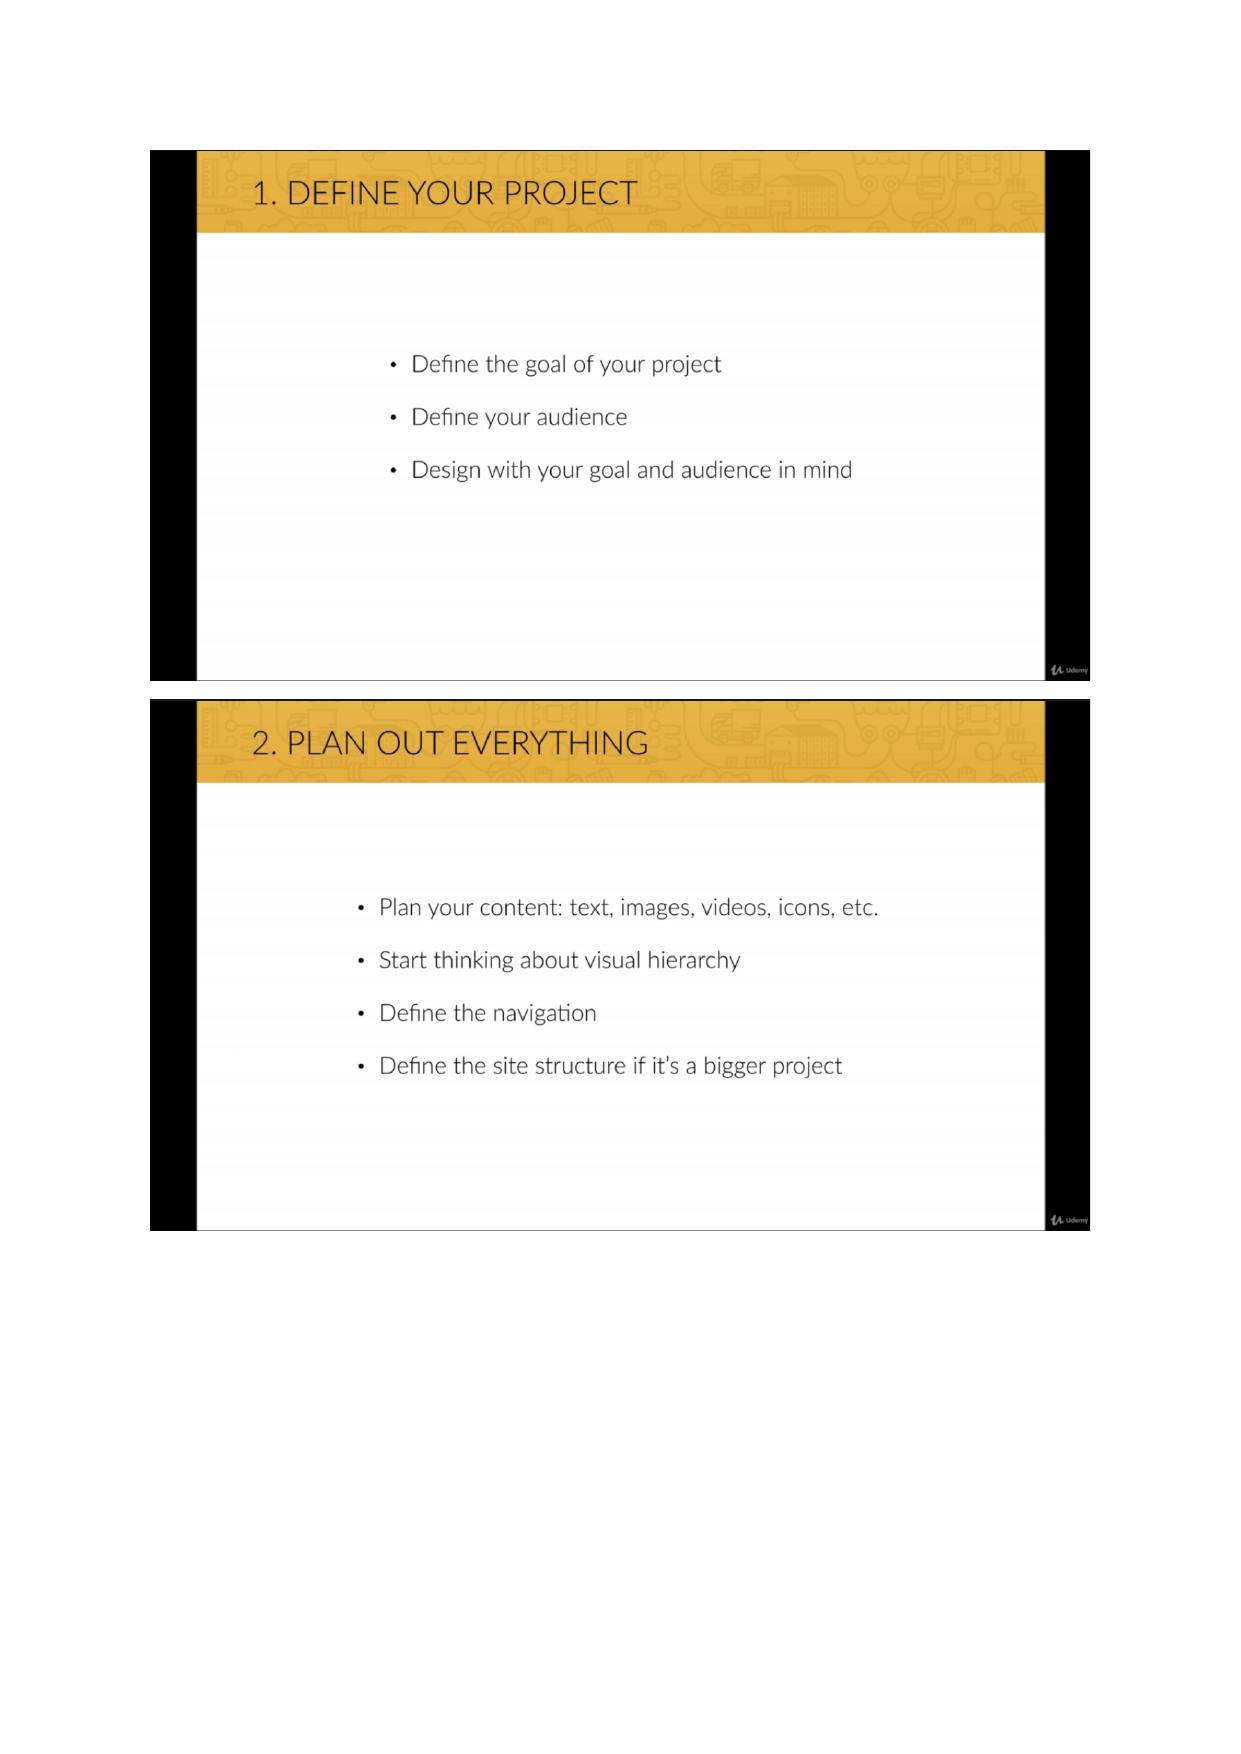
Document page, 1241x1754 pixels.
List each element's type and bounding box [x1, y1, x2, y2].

picture [150, 150, 1091, 681]
picture [150, 699, 1091, 1231]
